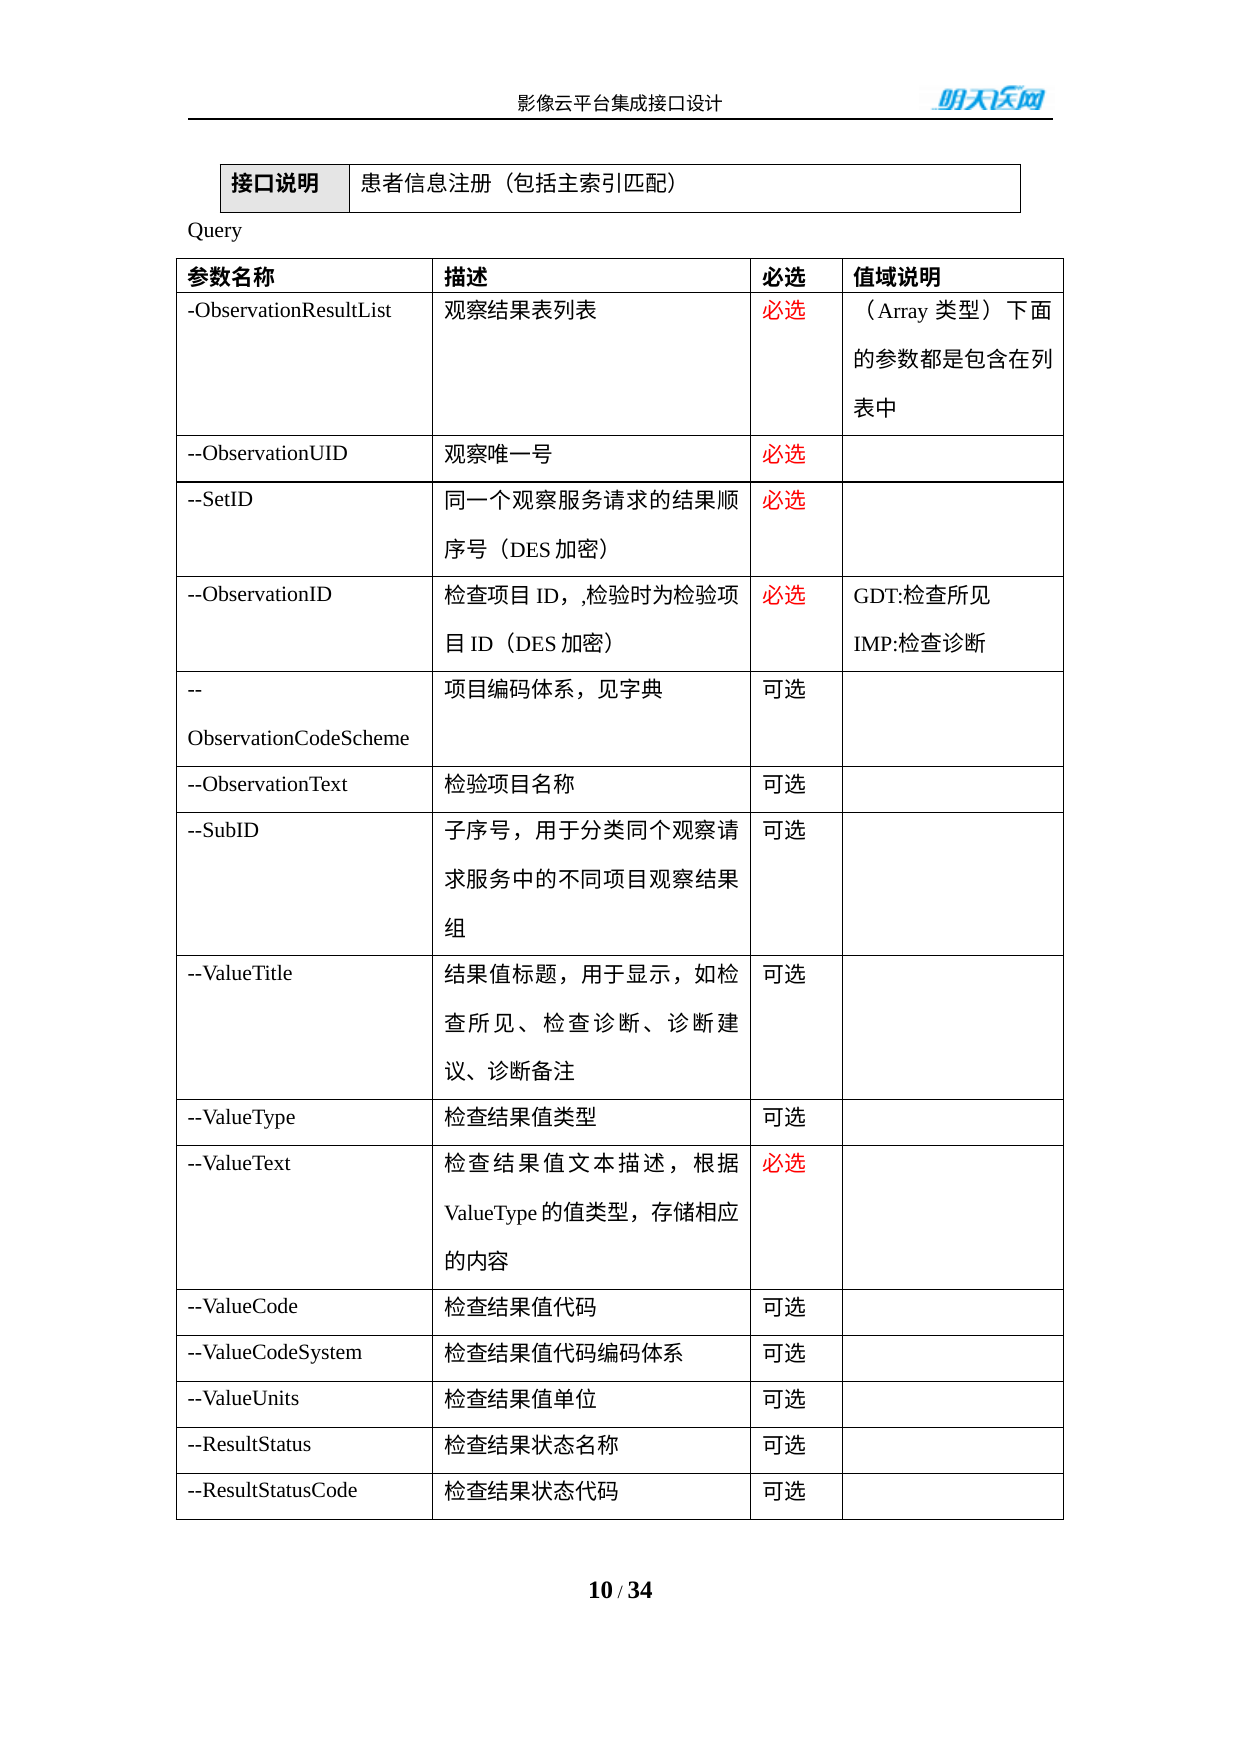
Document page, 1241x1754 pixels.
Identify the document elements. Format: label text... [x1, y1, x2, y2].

picture [918, 85, 1055, 110]
table_cell --SubID [177, 813, 432, 955]
table_cell 必选 [751, 436, 842, 481]
table_cell --SetID [177, 483, 432, 576]
table_cell 检查结果值代码编码体系 [433, 1336, 750, 1381]
table_cell 患者信息注册（包括主索引匹配） [350, 165, 1020, 212]
table_cell --ValueTitle [177, 956, 432, 1099]
table_cell 同一个观察服务请求的结果顺序号（DES加密） [433, 483, 750, 576]
table_cell 接口说明 [221, 165, 349, 212]
table_cell --ObservationText [177, 767, 432, 812]
table_cell --ValueCode [177, 1290, 432, 1334]
table_cell [843, 1290, 1063, 1334]
table_cell --ValueCodeSystem [177, 1336, 432, 1381]
table_cell 观察结果表列表 [433, 293, 750, 435]
table_cell 可选 [751, 1428, 842, 1473]
table_cell 可选 [751, 1474, 842, 1519]
table_cell --ValueText [177, 1146, 432, 1288]
table_cell 检查项目ID，,检验时为检验项目ID（DES加密） [433, 577, 750, 671]
table_cell [843, 813, 1063, 955]
table_cell 可选 [751, 672, 842, 766]
table_cell --ValueType [177, 1100, 432, 1145]
table_cell 检查结果值单位 [433, 1382, 750, 1427]
table_cell 可选 [751, 1290, 842, 1334]
table_cell [843, 483, 1063, 576]
table_cell [843, 436, 1063, 481]
table_header 参数名称 [177, 259, 432, 292]
table_cell 检查结果值文本描述，根据ValueType的值类型，存储相应的内容 [433, 1146, 750, 1288]
table_header 必选 [751, 259, 842, 292]
table_cell 可选 [751, 1100, 842, 1145]
table_cell GDT:检查所见 IMP:检查诊断 [843, 577, 1063, 671]
table_cell 可选 [751, 1336, 842, 1381]
text Query [187, 213, 1053, 246]
table_cell [843, 1100, 1063, 1145]
table_cell --ObservationUID [177, 436, 432, 481]
table_cell [843, 1474, 1063, 1519]
table_cell 必选 [751, 483, 842, 576]
table_cell 子序号，用于分类同个观察请求服务中的不同项目观察结果组 [433, 813, 750, 955]
table_cell 检查结果值代码 [433, 1290, 750, 1334]
table_cell -ObservationResultList [177, 293, 432, 435]
table_cell --ValueUnits [177, 1382, 432, 1427]
table_cell --ObservationCodeScheme [177, 672, 432, 766]
table_header 描述 [433, 259, 750, 292]
table_cell 可选 [751, 956, 842, 1099]
table_cell 可选 [751, 767, 842, 812]
table_cell 必选 [751, 293, 842, 435]
table_cell [843, 672, 1063, 766]
table_cell --ResultStatus [177, 1428, 432, 1473]
table_cell 必选 [751, 1146, 842, 1288]
table_cell --ObservationID [177, 577, 432, 671]
table_cell [843, 956, 1063, 1099]
table_cell [843, 1146, 1063, 1288]
table_cell 结果值标题，用于显示，如检查所见、检查诊断、诊断建议、诊断备注 [433, 956, 750, 1099]
table_cell （Array类型）下面的参数都是包含在列表中 [843, 293, 1063, 435]
table_header 值域说明 [843, 259, 1063, 292]
table_cell 检查结果值类型 [433, 1100, 750, 1145]
table_cell --ResultStatusCode [177, 1474, 432, 1519]
table_cell 检查结果状态代码 [433, 1474, 750, 1519]
table_cell 可选 [751, 813, 842, 955]
table_cell 必选 [751, 577, 842, 671]
table_cell 可选 [751, 1382, 842, 1427]
table_cell [843, 1382, 1063, 1427]
table_cell 检查结果状态名称 [433, 1428, 750, 1473]
table_cell 项目编码体系，见字典 [433, 672, 750, 766]
table_cell [843, 1428, 1063, 1473]
table_cell [843, 1336, 1063, 1381]
table_cell 观察唯一号 [433, 436, 750, 481]
table_cell 检验项目名称 [433, 767, 750, 812]
table_cell [843, 767, 1063, 812]
